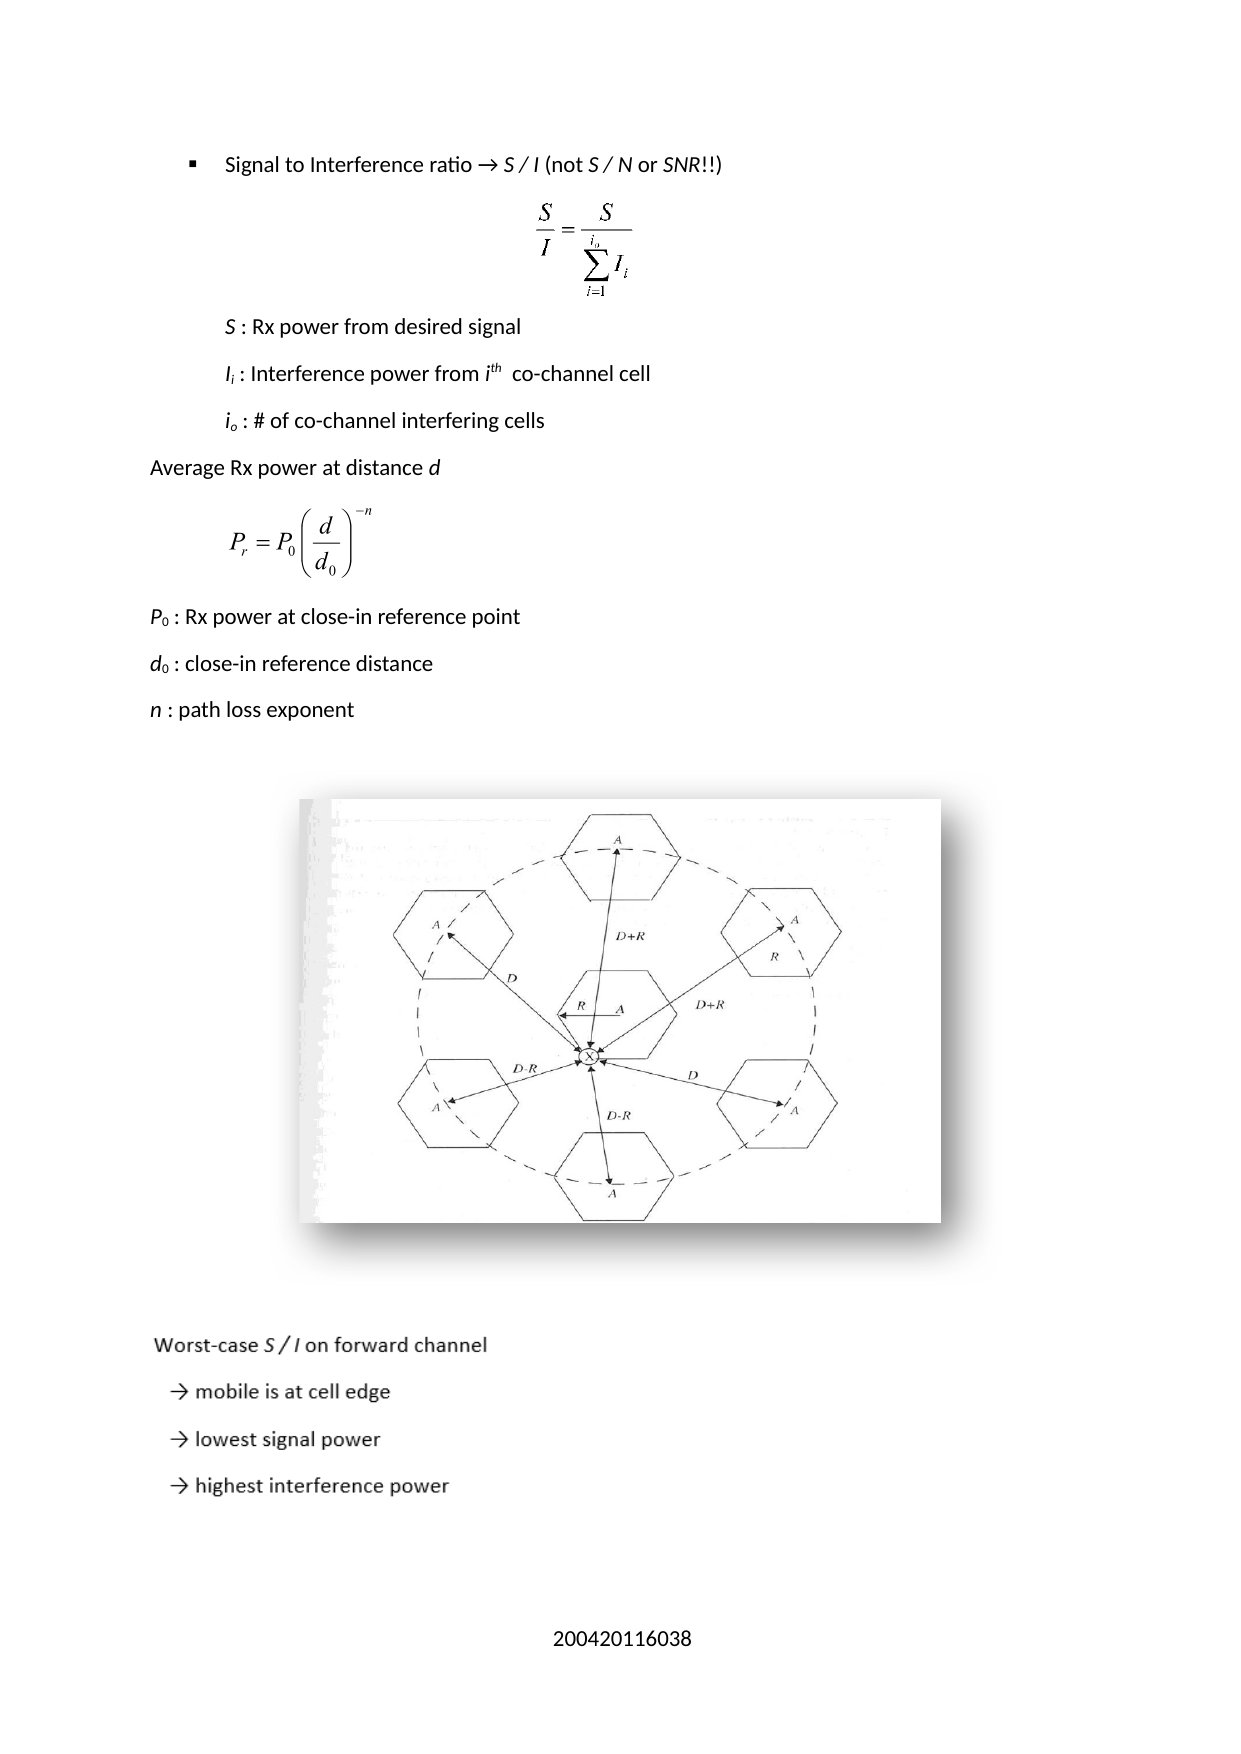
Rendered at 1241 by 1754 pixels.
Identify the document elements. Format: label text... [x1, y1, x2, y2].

text Average Rx power at distance d [150, 453, 1090, 481]
text S : Rx power from desired signal [150, 312, 1090, 340]
text n : path loss exponent [150, 696, 1090, 724]
list Signal to Interference ratio → S / I (not S / N or SNR!!) [187, 150, 1090, 178]
picture [150, 1332, 507, 1509]
picture [532, 196, 643, 301]
text d0 : close-in reference distance [150, 649, 1090, 677]
text P0 : Rx power at close-in reference point [150, 602, 1090, 630]
text Ii : Interference power from ith co-channel cell [150, 359, 1090, 387]
picture [225, 500, 377, 583]
picture [299, 799, 941, 1223]
text io : # of co-channel interfering cells [150, 406, 1090, 434]
